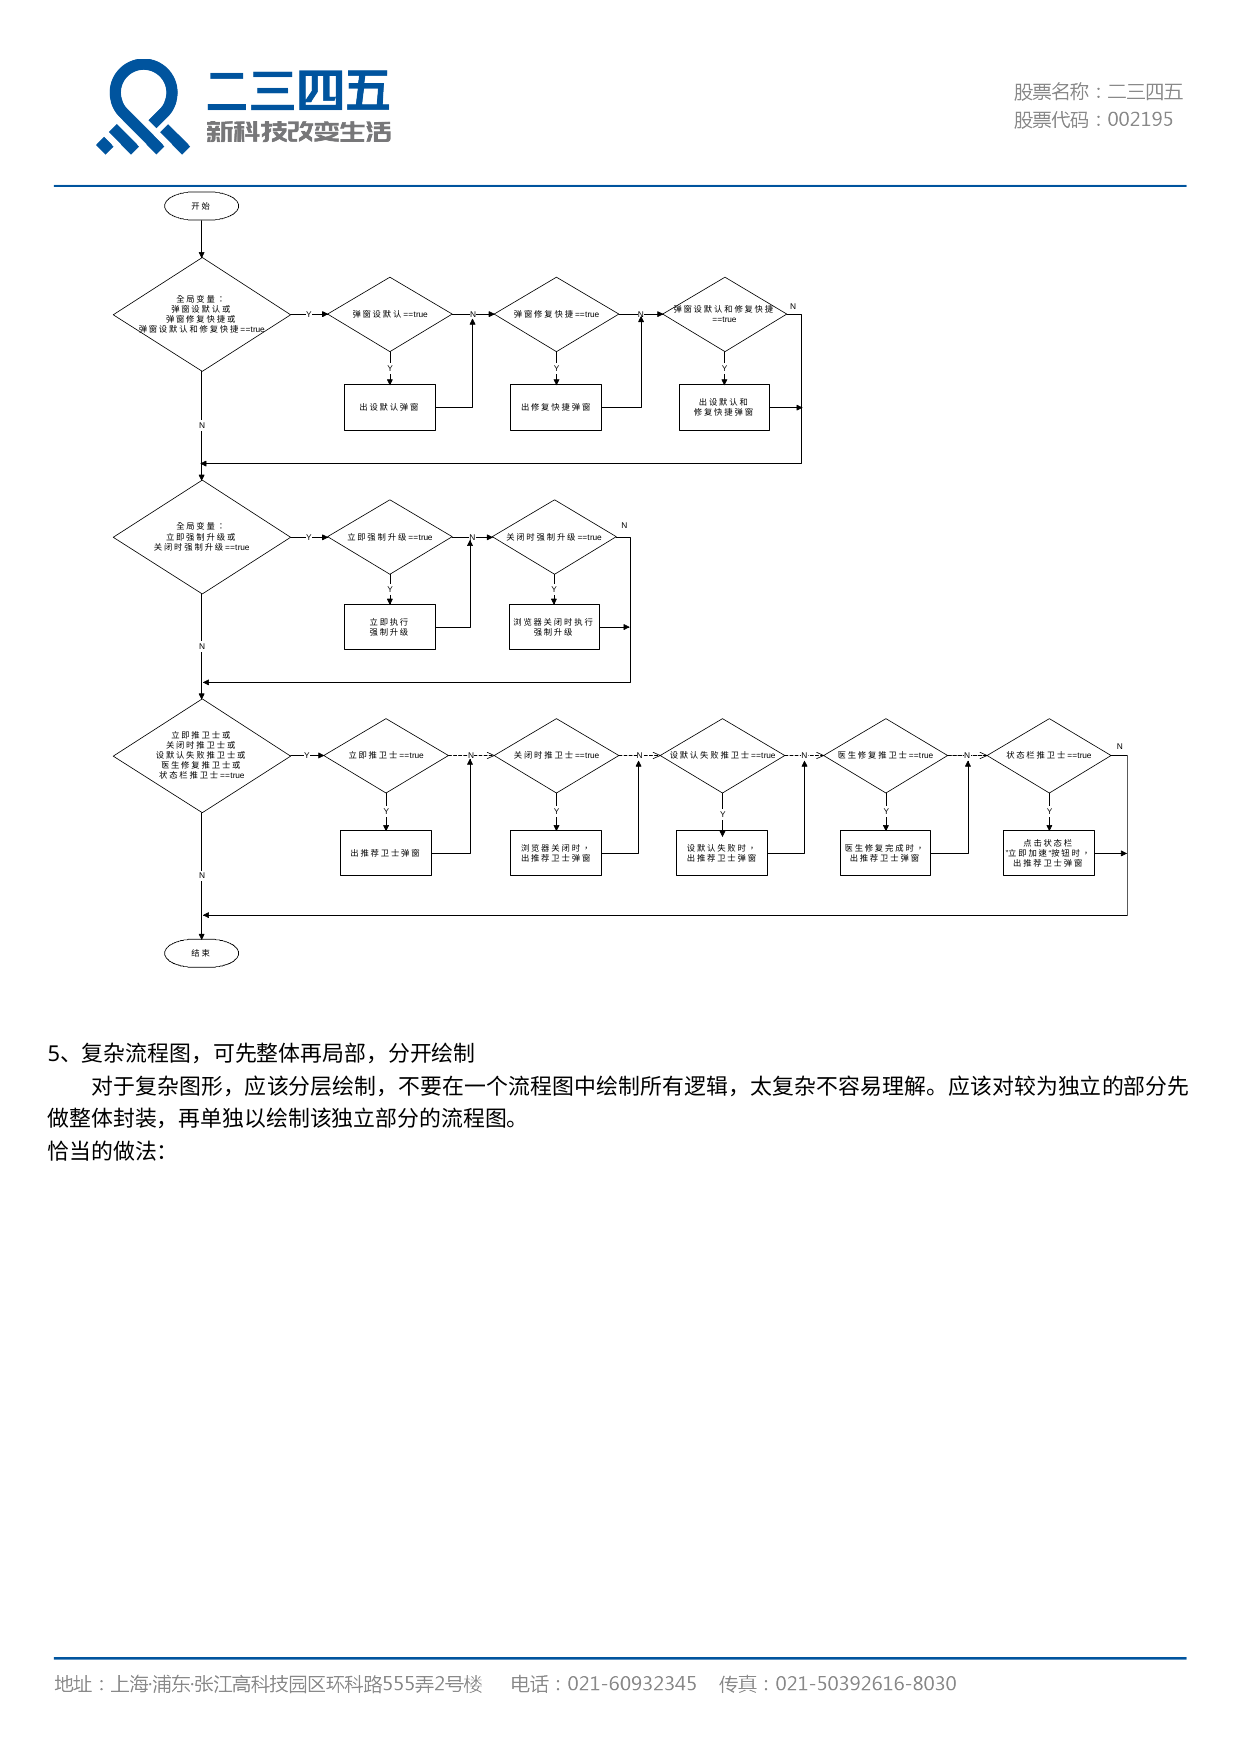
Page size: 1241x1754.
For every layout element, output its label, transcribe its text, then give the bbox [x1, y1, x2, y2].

text 恰当的做法： [47, 1133, 1193, 1166]
list 复杂流程图，可先整体再局部，分开绘制 [47, 1036, 1193, 1068]
text 对于复杂图形，应该分层绘制，不要在一个流程图中绘制所有逻辑，太复杂不容易理解。应该对较为独立的部分先做整体封装，再单独以绘制该独立部分的流程图。 [47, 1068, 1193, 1133]
picture [53, 59, 1187, 187]
picture [53, 1657, 1187, 1695]
